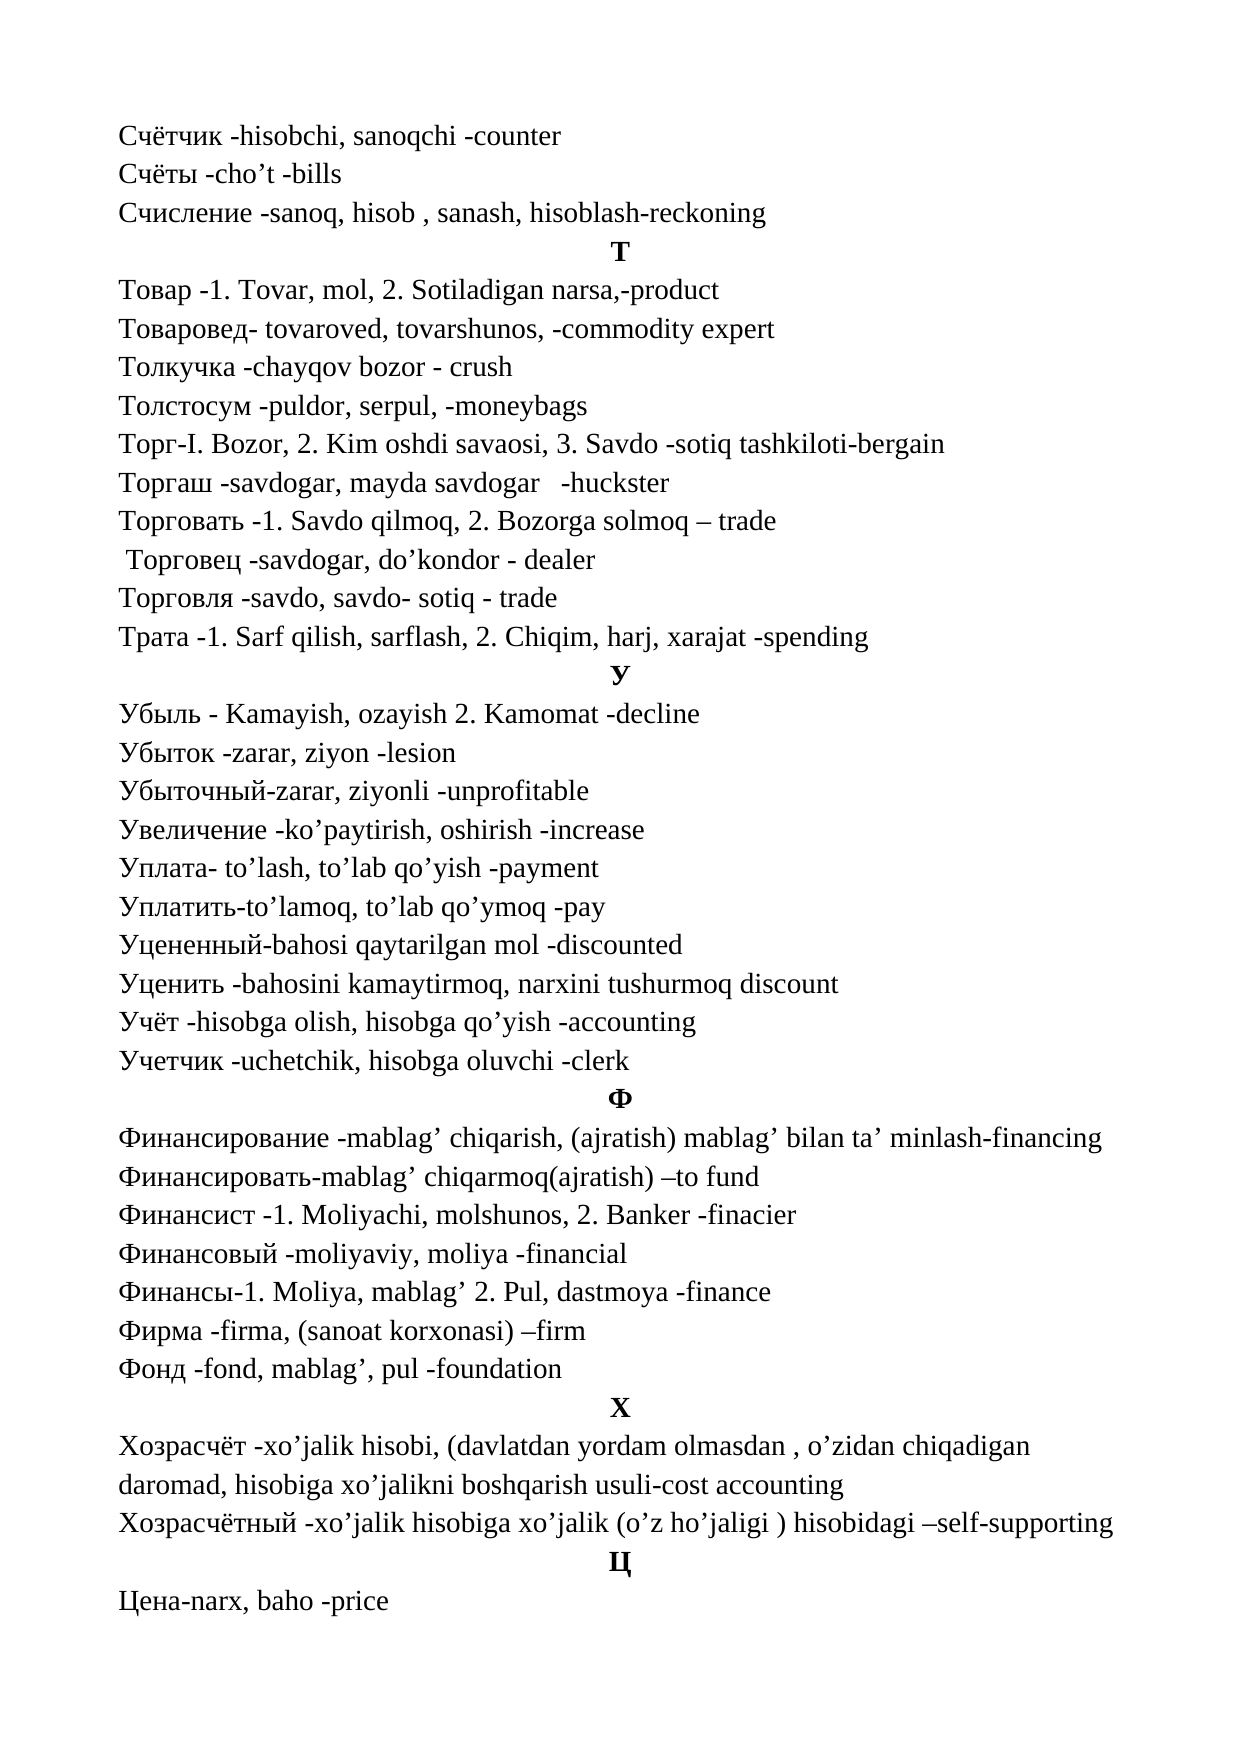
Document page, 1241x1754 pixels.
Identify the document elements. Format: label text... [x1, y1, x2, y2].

text Убыль - Kamayish, ozayish 2. Kamomat -decline [118, 696, 1122, 730]
text Финансовый -moliyaviy, moliya -financial [118, 1236, 1122, 1269]
text Финансирование -mablag’ chiqarish, (ajratish) mablag’ bilan ta’ minlash-financing [118, 1120, 1122, 1154]
text Товар -1. Tovar, mol, 2. Sotiladigan narsa,-product [118, 272, 1122, 306]
text Толстосум -puldor, serpul, -moneybags [118, 388, 1122, 421]
text Уплата- to’lash, to’lab qo’yish -payment [118, 850, 1122, 884]
text Счёты -cho’t -bills [118, 157, 1122, 190]
text Учетчик -uchetchik, hisobga oluvchi -clerk [118, 1043, 1122, 1077]
text Финансист -1. Moliyachi, molshunos, 2. Banker -finacier [118, 1197, 1122, 1231]
text Товаровед- tovaroved, tovarshunos, -commodity expert [118, 311, 1122, 344]
text Торговля -savdo, savdo- sotiq - trade [118, 581, 1122, 614]
text Хозрасчётный -xo’jalik hisobiga xo’jalik (o’z ho’jaligi ) hisobidagi –self-supporting [118, 1506, 1122, 1539]
text Трата -1. Sarf qilish, sarflash, 2. Chiqim, harj, xarajat -spending [118, 619, 1122, 653]
text X [118, 1390, 1122, 1423]
text Ф [118, 1082, 1122, 1115]
text Счётчик -hisobchi, sanoqchi -counter [118, 118, 1122, 152]
text Торг-I. Bozor, 2. Kim oshdi savaosi, 3. Savdo -sotiq tashkiloti-bergain [118, 426, 1122, 460]
text Цена-narx, baho -price [118, 1583, 1122, 1616]
text Фирма -firma, (sanoat korxonasi) –firm [118, 1313, 1122, 1346]
text Хозрасчёт -xo’jalik hisobi, (davlatdan yordam olmasdan , o’zidan chiqadigan daromad, hisobiga xo’jalikni boshqarish usuli-cost accounting [118, 1428, 1122, 1501]
text Уцененный-bahosi qaytarilgan mol -discounted [118, 927, 1122, 961]
text Финансировать-mablag’ chiqarmoq(ajratish) –to fund [118, 1159, 1122, 1192]
text Уплатить-to’lamoq, to’lab qo’ymoq -pay [118, 889, 1122, 922]
text Убыток -zarar, ziyon -lesion [118, 735, 1122, 768]
text У [118, 658, 1122, 691]
text Торговать -1. Savdo qilmoq, 2. Bozorga solmoq – trade [118, 503, 1122, 537]
text Торговец -savdogar, do’kondor - dealer [118, 542, 1122, 576]
text Толкучка -chayqov bozor - crush [118, 349, 1122, 383]
text Уценить -bahosini kamaytirmoq, narxini tushurmoq discount [118, 966, 1122, 999]
text Увеличение -ko’paytirish, oshirish -increase [118, 812, 1122, 845]
text Убыточный-zarar, ziyonli -unprofitable [118, 773, 1122, 807]
text T [118, 234, 1122, 267]
text Финансы-1. Moliya, mablag’ 2. Pul, dastmoya -finance [118, 1274, 1122, 1308]
text Учёт -hisobga olish, hisobga qo’yish -accounting [118, 1004, 1122, 1038]
text Счисление -sanoq, hisob , sanash, hisoblash-reckoning [118, 195, 1122, 229]
text Фонд -fond, mablag’, pul -foundation [118, 1351, 1122, 1385]
text Ц [118, 1544, 1122, 1578]
text Торгаш -savdogar, mayda savdogar -huckster [118, 465, 1122, 498]
